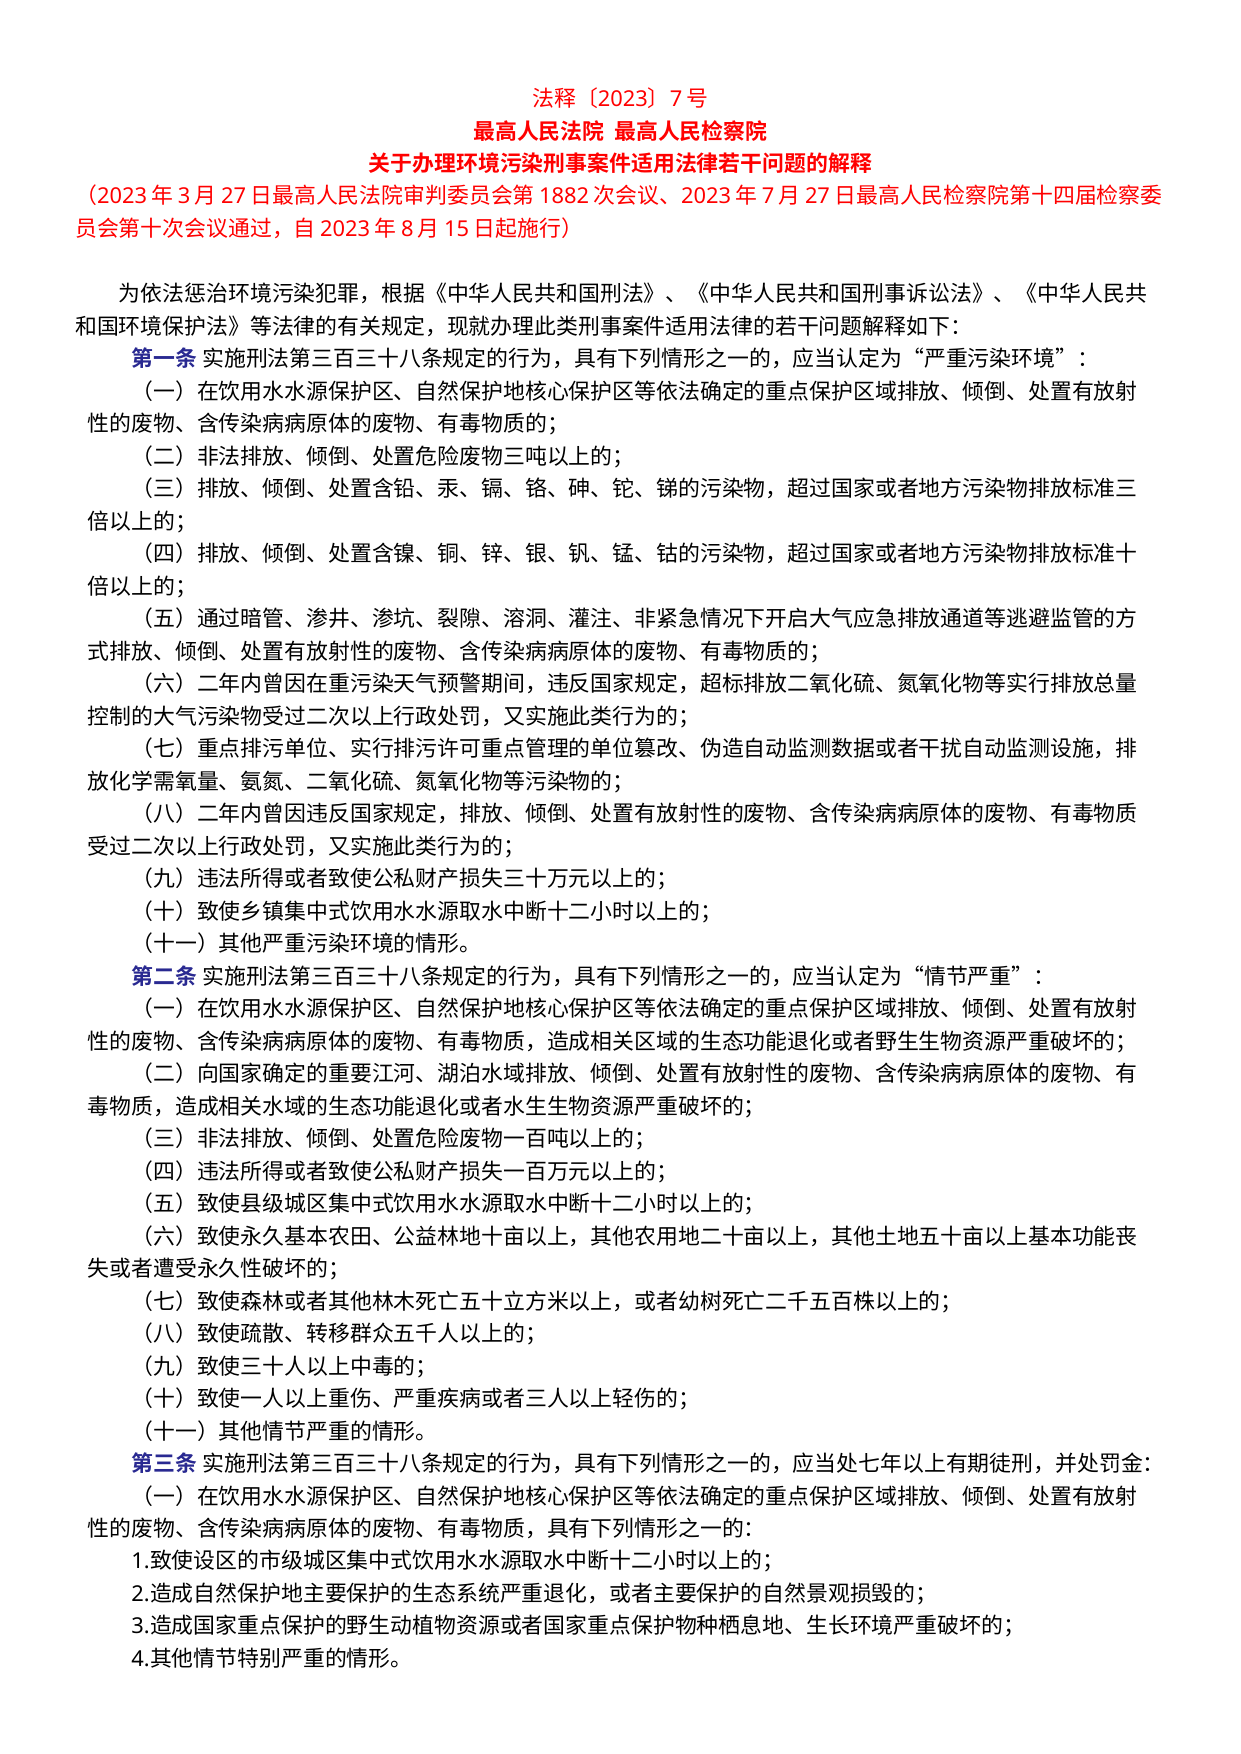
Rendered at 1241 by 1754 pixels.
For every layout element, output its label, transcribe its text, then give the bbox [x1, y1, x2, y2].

text （九）致使三十人以上中毒的； [87, 1348, 1153, 1381]
text （二）非法排放、倾倒、处置危险废物三吨以上的； [87, 438, 1153, 471]
text （2023年3月27日最高人民法院审判委员会第1882次会议、2023年7月27日最高人民检察院第十四届检察委员会第十次会议通过，自2023年8月15日起施行） [75, 178, 1165, 243]
text （四）排放、倾倒、处置含镍、铜、锌、银、钒、锰、钴的污染物，超过国家或者地方污染物排放标准十倍以上的； [87, 536, 1153, 601]
text （十一）其他情节严重的情形。 [87, 1413, 1153, 1446]
text （八）二年内曾因违反国家规定，排放、倾倒、处置有放射性的废物、含传染病病原体的废物、有毒物质受过二次以上行政处罚，又实施此类行为的； [87, 796, 1153, 861]
text （四）违法所得或者致使公私财产损失一百万元以上的； [87, 1153, 1153, 1186]
text （九）违法所得或者致使公私财产损失三十万元以上的； [87, 861, 1153, 893]
text （十）致使乡镇集中式饮用水水源取水中断十二小时以上的； [87, 893, 1153, 926]
text （一）在饮用水水源保护区、自然保护地核心保护区等依法确定的重点保护区域排放、倾倒、处置有放射性的废物、含传染病病原体的废物、有毒物质，造成相关区域的生态功能退化或者野生生物资源严重破坏的； [87, 991, 1153, 1056]
text （六）二年内曾因在重污染天气预警期间，违反国家规定，超标排放二氧化硫、氮氧化物等实行排放总量控制的大气污染物受过二次以上行政处罚，又实施此类行为的； [87, 666, 1153, 731]
text （三）非法排放、倾倒、处置危险废物一百吨以上的； [87, 1121, 1153, 1153]
text 法释〔2023〕7号 [75, 81, 1165, 113]
text （十）致使一人以上重伤、严重疾病或者三人以上轻伤的； [87, 1381, 1153, 1413]
text （三）排放、倾倒、处置含铅、汞、镉、铬、砷、铊、锑的污染物，超过国家或者地方污染物排放标准三倍以上的； [87, 471, 1153, 536]
text （七）致使森林或者其他林木死亡五十立方米以上，或者幼树死亡二千五百株以上的； [87, 1283, 1153, 1316]
text （二）向国家确定的重要江河、湖泊水域排放、倾倒、处置有放射性的废物、含传染病病原体的废物、有毒物质，造成相关水域的生态功能退化或者水生生物资源严重破坏的； [87, 1056, 1153, 1121]
text 4.其他情节特别严重的情形。 [87, 1641, 1153, 1673]
text 最高人民法院 最高人民检察院 [75, 113, 1165, 146]
text （七）重点排污单位、实行排污许可重点管理的单位篡改、伪造自动监测数据或者干扰自动监测设施，排放化学需氧量、氨氮、二氧化硫、氮氧化物等污染物的； [87, 731, 1153, 796]
text （十一）其他严重污染环境的情形。 [87, 926, 1153, 958]
text 关于办理环境污染刑事案件适用法律若干问题的解释 [75, 146, 1165, 178]
text （一）在饮用水水源保护区、自然保护地核心保护区等依法确定的重点保护区域排放、倾倒、处置有放射性的废物、含传染病病原体的废物、有毒物质，具有下列情形之一的： [87, 1478, 1153, 1543]
text （一）在饮用水水源保护区、自然保护地核心保护区等依法确定的重点保护区域排放、倾倒、处置有放射性的废物、含传染病病原体的废物、有毒物质的； [87, 373, 1153, 438]
text 第一条 实施刑法第三百三十八条规定的行为，具有下列情形之一的，应当认定为“严重污染环境”： [87, 341, 1153, 373]
text 2.造成自然保护地主要保护的生态系统严重退化，或者主要保护的自然景观损毁的； [87, 1576, 1153, 1608]
text （五）通过暗管、渗井、渗坑、裂隙、溶洞、灌注、非紧急情况下开启大气应急排放通道等逃避监管的方式排放、倾倒、处置有放射性的废物、含传染病病原体的废物、有毒物质的； [87, 601, 1153, 666]
text （五）致使县级城区集中式饮用水水源取水中断十二小时以上的； [87, 1186, 1153, 1218]
text 1.致使设区的市级城区集中式饮用水水源取水中断十二小时以上的； [87, 1543, 1153, 1576]
text （六）致使永久基本农田、公益林地十亩以上，其他农用地二十亩以上，其他土地五十亩以上基本功能丧失或者遭受永久性破坏的； [87, 1218, 1153, 1283]
text 3.造成国家重点保护的野生动植物资源或者国家重点保护物种栖息地、生长环境严重破坏的； [87, 1608, 1153, 1641]
text 第二条 实施刑法第三百三十八条规定的行为，具有下列情形之一的，应当认定为“情节严重”： [87, 958, 1153, 991]
text 为依法惩治环境污染犯罪，根据《中华人民共和国刑法》、《中华人民共和国刑事诉讼法》、《中华人民共和国环境保护法》等法律的有关规定，现就办理此类刑事案件适用法律的若干问题解释如下： [75, 276, 1153, 341]
text （八）致使疏散、转移群众五千人以上的； [87, 1316, 1153, 1348]
text 第三条 实施刑法第三百三十八条规定的行为，具有下列情形之一的，应当处七年以上有期徒刑，并处罚金： [87, 1446, 1153, 1478]
